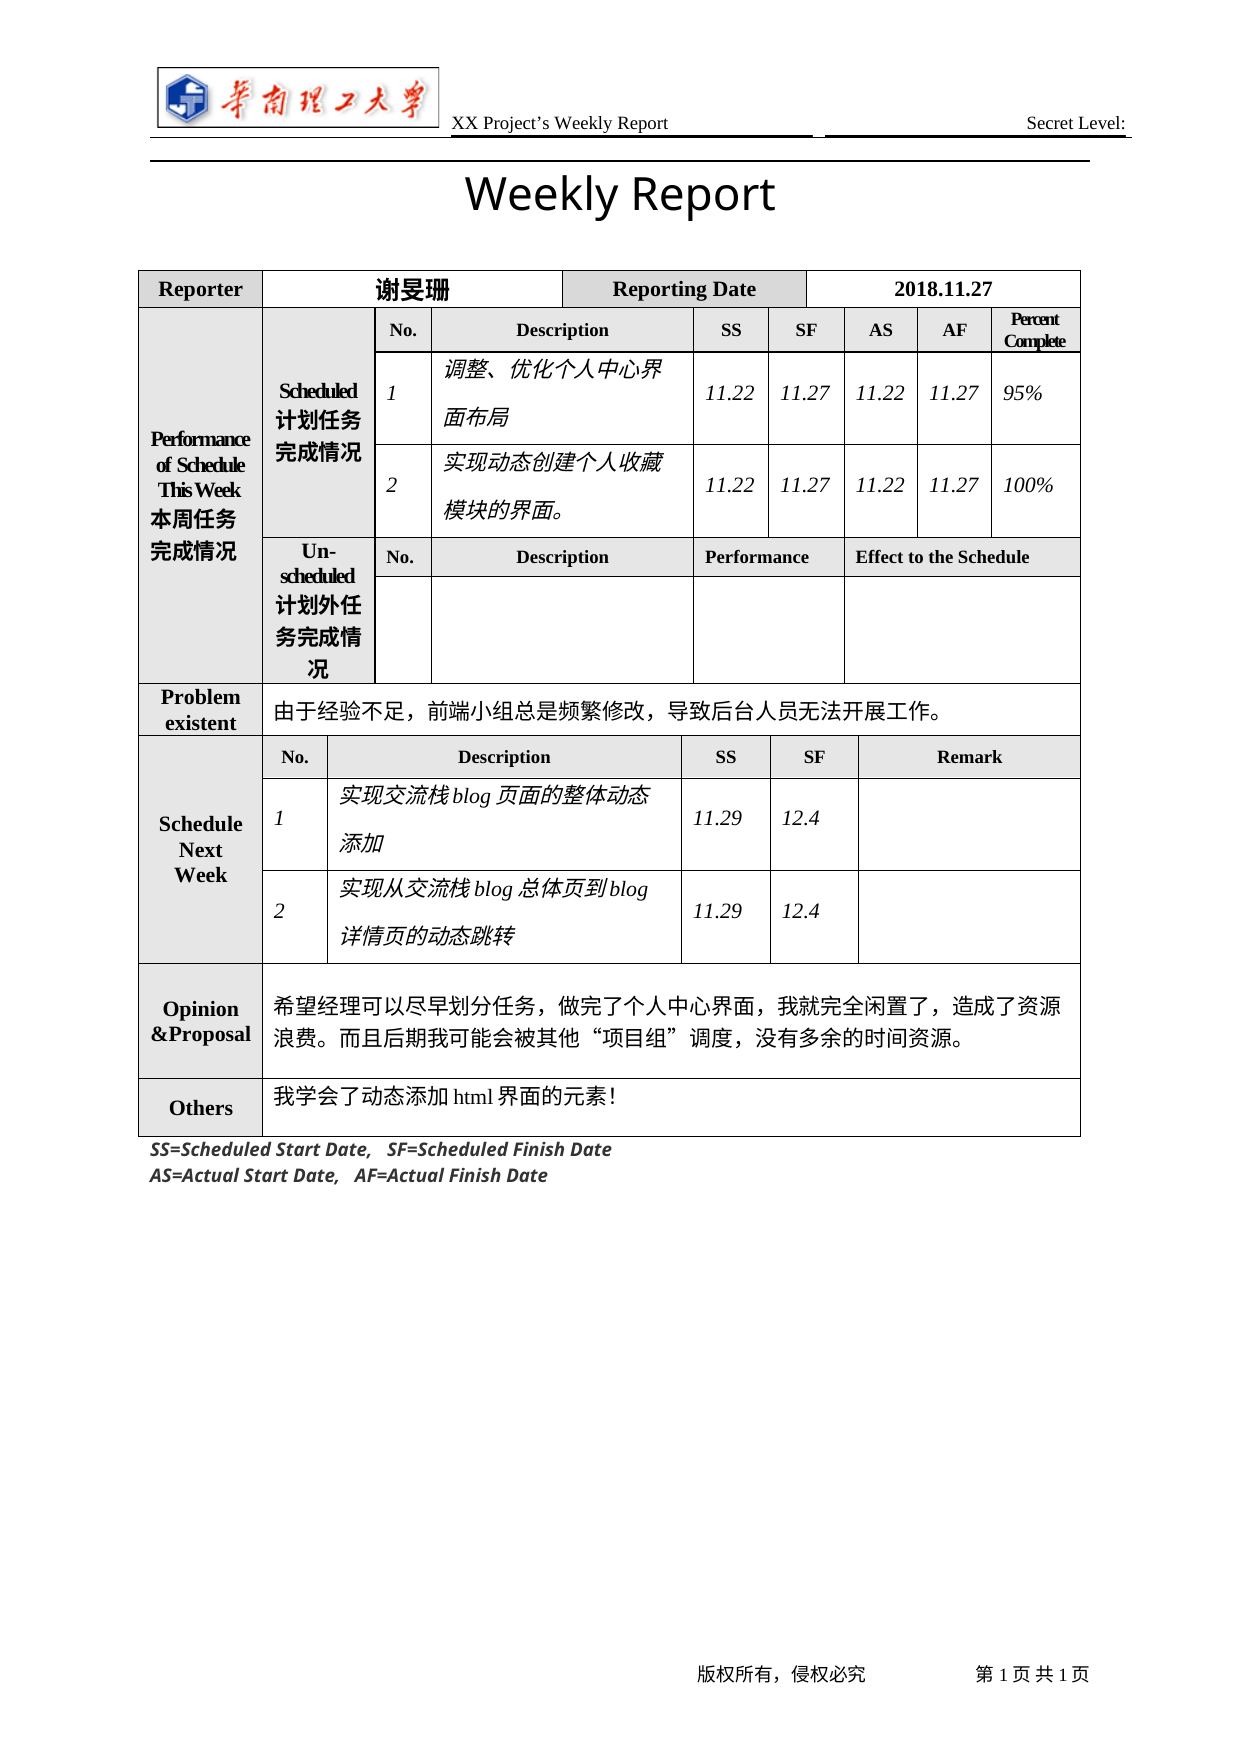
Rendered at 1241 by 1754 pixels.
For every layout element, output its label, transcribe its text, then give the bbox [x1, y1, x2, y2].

table_cell 95% [992, 353, 1080, 444]
table_cell 实现动态创建个人收藏模块的界面。 [432, 445, 693, 537]
table_cell Performance of Schedule This Week 本周任务完成情况 [139, 308, 262, 683]
table_cell [694, 577, 844, 683]
table_cell SF [769, 308, 844, 351]
table_header Reporting Date [563, 271, 806, 307]
table_cell Description [432, 308, 693, 351]
table_cell Description [432, 538, 693, 576]
table_cell Description [328, 736, 681, 777]
table_header 2018.11.27 [807, 271, 1080, 307]
text SS=Scheduled Start Date, SF=Scheduled Finish Date [150, 1137, 1090, 1162]
table_cell SS [682, 736, 770, 777]
table_cell 12.4 [771, 871, 858, 963]
table_cell AF [918, 308, 991, 351]
table_cell [845, 577, 1080, 683]
table_cell Un- scheduled计划外任务完成情况 [263, 538, 374, 683]
table_cell 11.22 [694, 445, 768, 537]
table_cell [859, 871, 1080, 963]
table_cell Remark [859, 736, 1080, 777]
table_cell 11.27 [918, 353, 991, 444]
table_cell 1 [263, 779, 327, 870]
table_cell SF [771, 736, 858, 777]
text AS=Actual Start Date, AF=Actual Finish Date [150, 1162, 1090, 1188]
table_cell 11.29 [682, 779, 770, 870]
table_cell 11.22 [845, 353, 917, 444]
table_cell No. [376, 538, 431, 576]
table_cell 12.4 [771, 779, 858, 870]
table_cell Opinion &Proposal [139, 964, 262, 1078]
table_cell 实现交流栈blog页面的整体动态添加 [328, 779, 681, 870]
table_cell 11.22 [845, 445, 917, 537]
table_cell 2 [263, 871, 327, 963]
table_cell 100% [992, 445, 1080, 537]
table_cell [376, 577, 431, 683]
table_cell 11.27 [769, 353, 844, 444]
table_cell AS [845, 308, 917, 351]
table_cell Schedule Next Week [139, 736, 262, 963]
table_cell 调整、优化个人中心界面布局 [432, 353, 693, 444]
table_cell No. [376, 308, 431, 351]
table_header 谢旻珊 [263, 271, 562, 307]
table_cell No. [263, 736, 327, 777]
table_cell 11.29 [682, 871, 770, 963]
table_cell 2 [376, 445, 431, 537]
text Weekly Report [150, 162, 1090, 224]
table_cell 实现从交流栈blog总体页到blog详情页的动态跳转 [328, 871, 681, 963]
table_cell [859, 779, 1080, 870]
table_cell [432, 577, 693, 683]
table_header Reporter [139, 271, 262, 307]
table_cell Others [139, 1079, 262, 1136]
table_cell Percent Complete [992, 308, 1080, 351]
table_cell 11.22 [694, 353, 768, 444]
table_cell Performance [694, 538, 844, 576]
table_cell 希望经理可以尽早划分任务，做完了个人中心界面，我就完全闲置了，造成了资源浪费。而且后期我可能会被其他“项目组”调度，没有多余的时间资源。 [263, 964, 1080, 1078]
table_cell 我学会了动态添加html界面的元素！ [263, 1079, 1080, 1136]
table_cell SS [694, 308, 768, 351]
table_cell 由于经验不足，前端小组总是频繁修改，导致后台人员无法开展工作。 [263, 684, 1080, 735]
table_cell 11.27 [769, 445, 844, 537]
picture [156, 67, 440, 128]
table_cell Scheduled 计划任务完成情况 [263, 308, 374, 537]
table_cell 1 [376, 353, 431, 444]
table_cell Effect to the Schedule [845, 538, 1080, 576]
table_cell Problem existent [139, 684, 262, 735]
table_cell 11.27 [918, 445, 991, 537]
